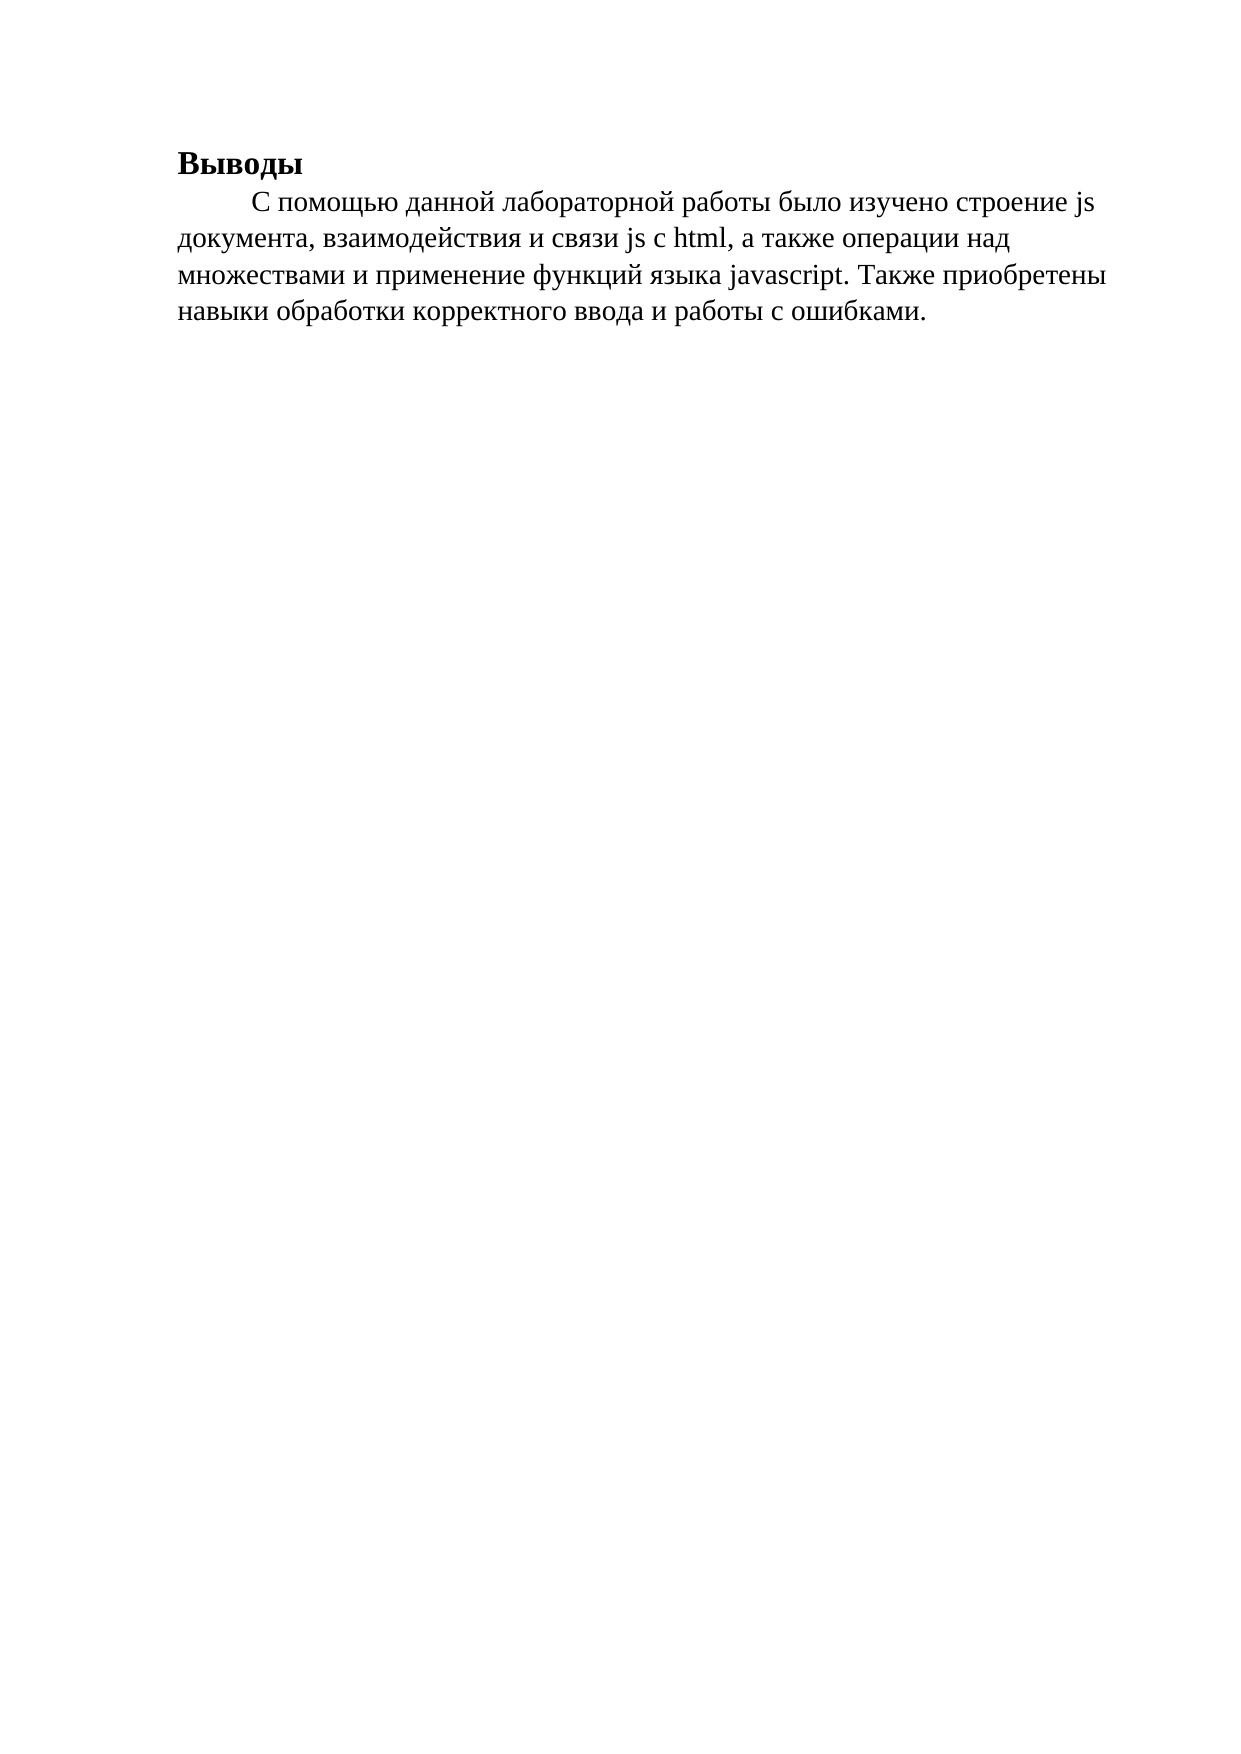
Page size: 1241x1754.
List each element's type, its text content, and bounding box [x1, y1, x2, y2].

text С помощью данной лабораторной работы было изучено строение js документа, взаимодействия и связи js с html, а также операции над множествами и применение функций языка javascript. Также приобретены навыки обработки корректного ввода и работы с ошибками. [177, 184, 1152, 326]
subtitle Выводы [177, 143, 1152, 181]
